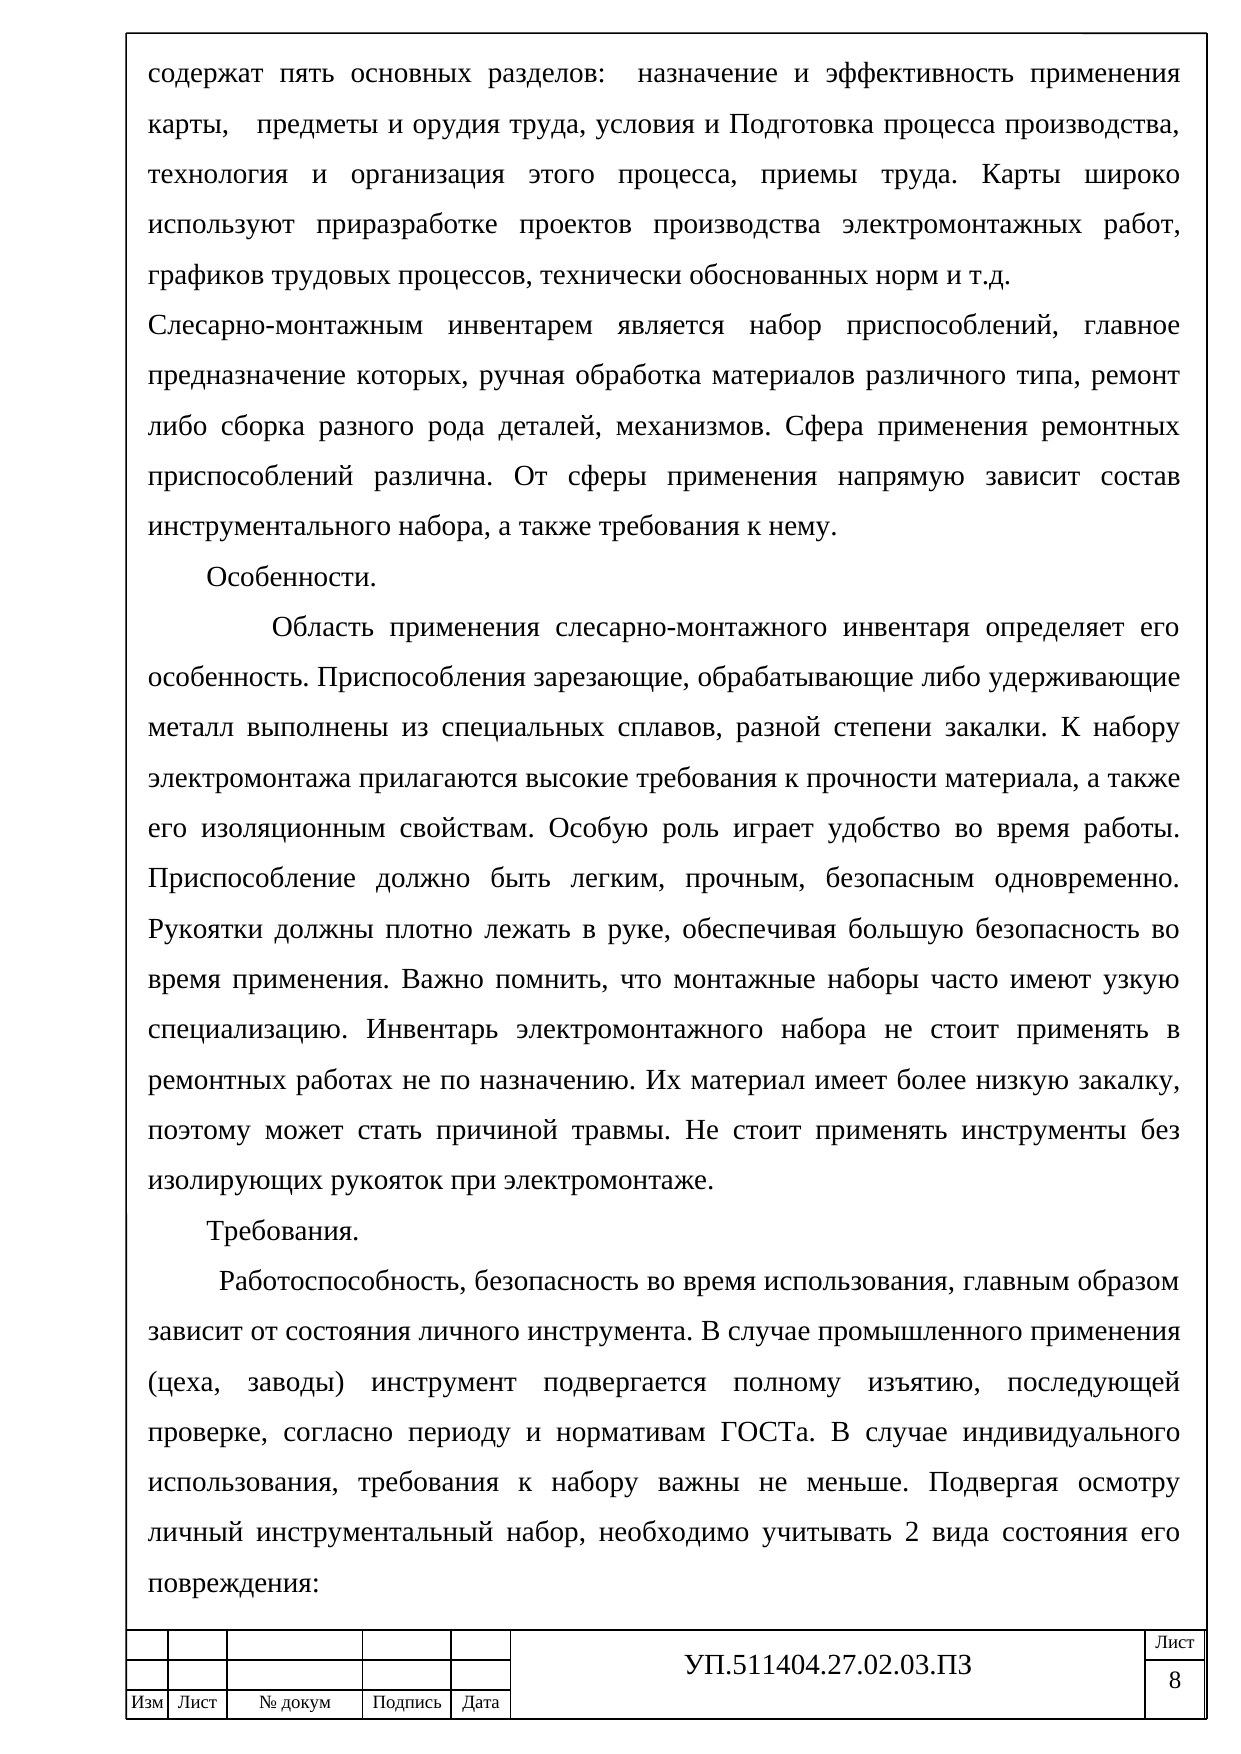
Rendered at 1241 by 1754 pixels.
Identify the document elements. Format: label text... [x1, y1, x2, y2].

text Область применения слесарно-монтажного инвентаря определяет его особенность. Приспособления зарезающие, обрабатывающие либо удерживающие металл выполнены из специальных сплавов, разной степени закалки. К набору электромонтажа прилагаются высокие требования к прочности материала, а также его изоляционным свойствам. Особую роль играет удобство во время работы. Приспособление должно быть легким, прочным, безопасным одновременно. Рукоятки должны плотно лежать в руке, обеспечивая большую безопасность во время применения. Важно помнить, что монтажные наборы часто имеют узкую специализацию. Инвентарь электромонтажного набора не стоит применять в ремонтных работах не по назначению. Их материал имеет более низкую закалку, поэтому может стать причиной травмы. Не стоит применять инструменты без изолирующих рукояток при электромонтаже. [148, 609, 1181, 1196]
text Работоспособность, безопасность во время использования, главным образом зависит от состояния личного инструмента. В случае промышленного применения (цеха, заводы) инструмент подвергается полному изъятию, последующей проверке, согласно периоду и нормативам ГОСТа. В случае индивидуального использования, требования к набору важны не меньше. Подвергая осмотру личный инструментальный набор, необходимо учитывать 2 вида состояния его повреждения: [148, 1263, 1181, 1598]
text Слесарно-монтажным инвентарем является набор приспособлений, главное предназначение которых, ручная обработка материалов различного типа, ремонт либо сборка разного рода деталей, механизмов. Сфера применения ремонтных приспособлений различна. От сферы применения напрямую зависит состав инструментального набора, а также требования к нему. [148, 307, 1181, 542]
text Особенности. [148, 559, 1181, 592]
text Требования. [148, 1213, 1181, 1246]
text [148, 56, 1181, 290]
